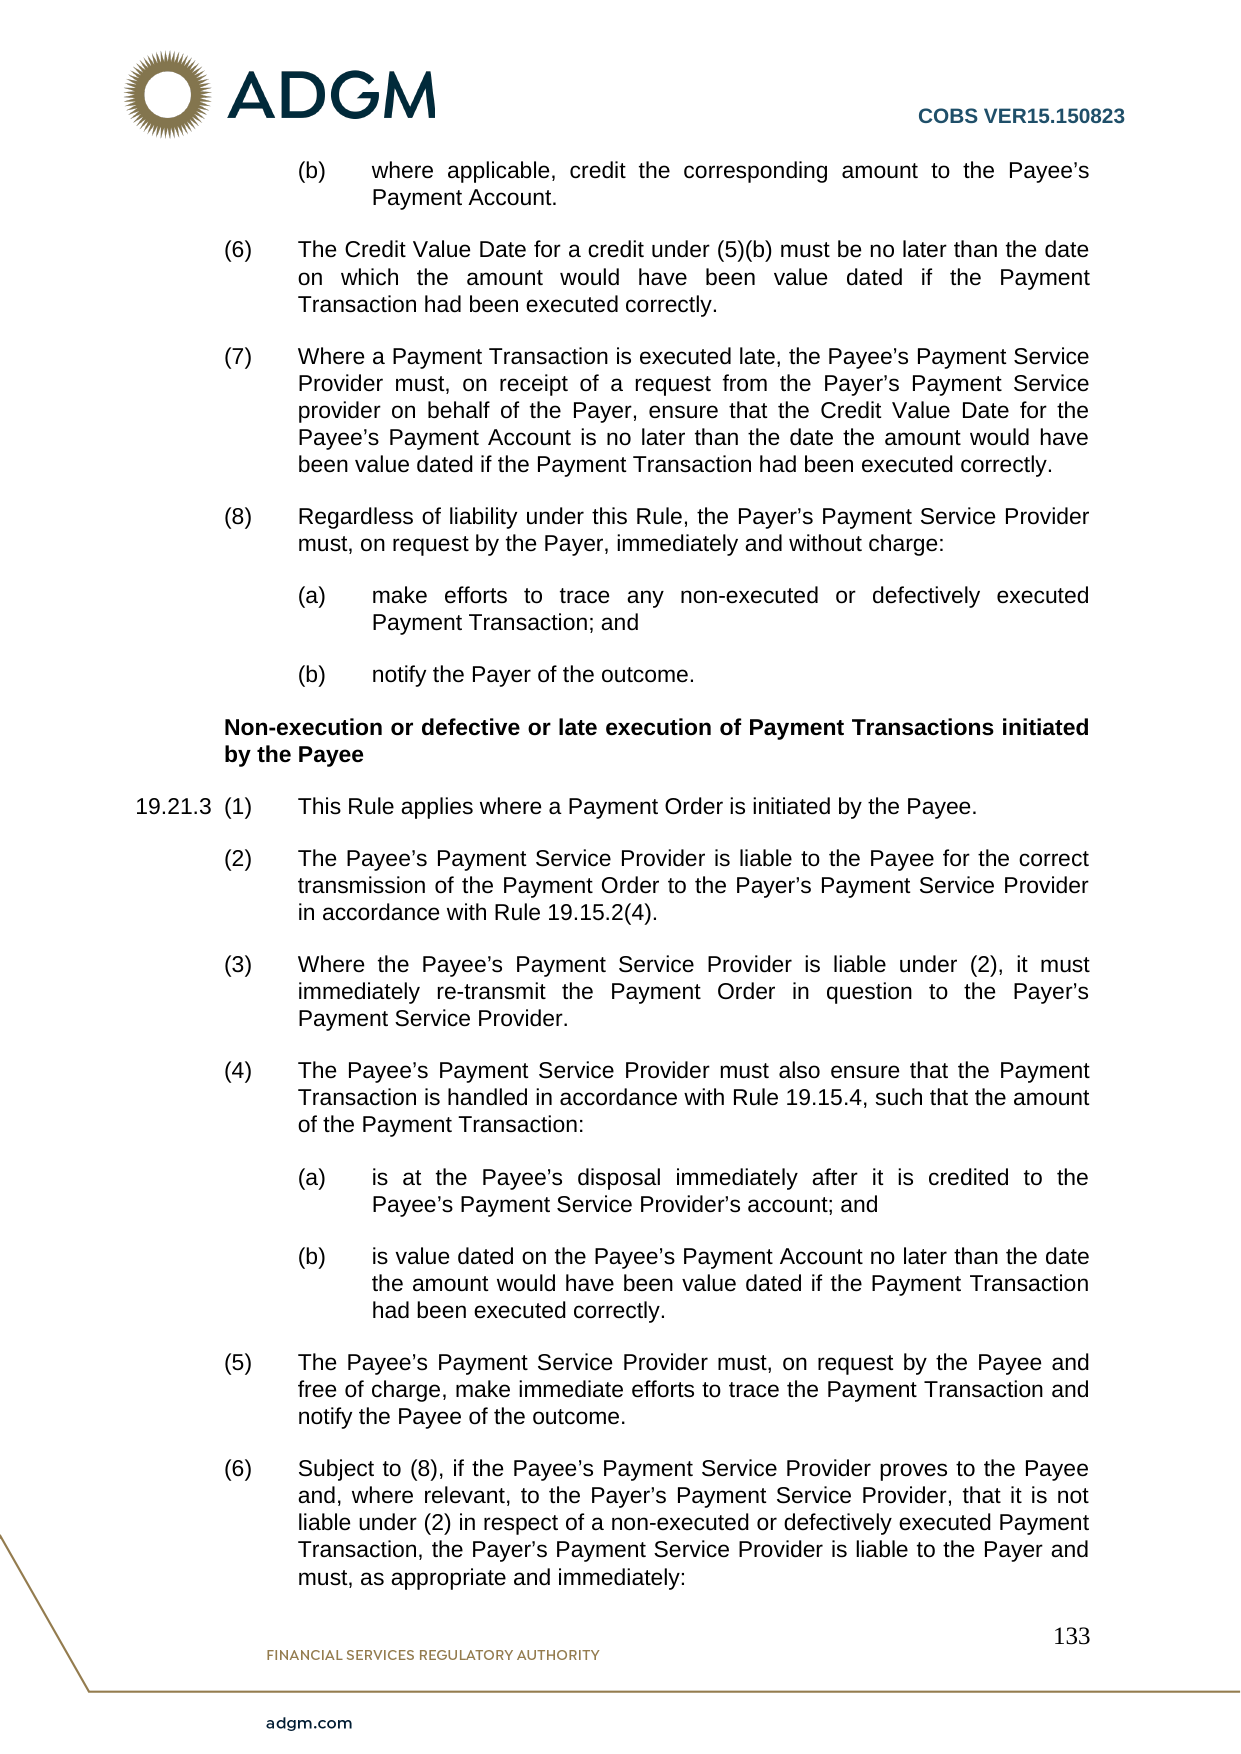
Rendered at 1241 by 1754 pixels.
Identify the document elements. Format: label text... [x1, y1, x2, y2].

text Non-execution or defective or late execution of Payment Transactions initiated by the Payee [224, 713, 1090, 767]
text (a) is at the Payee’s disposal immediately after it is credited to the Payee’s Payment Service Provider’s account; and [298, 1163, 1090, 1217]
text (5) The Payee’s Payment Service Provider must, on request by the Payee and free of charge, make immediate efforts to trace the Payment Transaction and notify the Payee of the outcome. [224, 1348, 1090, 1429]
text (b) where applicable, credit the corresponding amount to the Payee’s Payment Account. [298, 156, 1090, 211]
text (8) Regardless of liability under this Rule, the Payer’s Payment Service Provider must, on request by the Payer, immediately and without charge: [224, 502, 1090, 556]
text 19.21.3 (1) This Rule applies where a Payment Order is initiated by the Payee. [135, 792, 1090, 819]
text (b) is value dated on the Payee’s Payment Account no later than the date the amount would have been value dated if the Payment Transaction had been executed correctly. [298, 1242, 1090, 1323]
picture [0, 1503, 1241, 1754]
text (b) notify the Payer of the outcome. [298, 661, 1090, 688]
text (3) Where the Payee’s Payment Service Provider is liable under (2), it must immediately re-transmit the Payment Order in question to the Payer’s Payment Service Provider. [224, 950, 1090, 1031]
text (a) make efforts to trace any non-executed or defectively executed Payment Transaction; and [298, 581, 1090, 636]
text (4) The Payee’s Payment Service Provider must also ensure that the Payment Transaction is handled in accordance with Rule 19.15.4, such that the amount of the Payment Transaction: [224, 1056, 1090, 1138]
text (6) The Credit Value Date for a credit under (5)(b) must be no later than the date on which the amount would have been value dated if the Payment Transaction had been executed correctly. [224, 236, 1090, 317]
picture [123, 50, 435, 139]
text (6) Subject to (8), if the Payee’s Payment Service Provider proves to the Payee and, where relevant, to the Payer’s Payment Service Provider, that it is not liable under (2) in respect of a non-executed or defectively executed Payment Transaction, the Payer’s Payment Service Provider is liable to the Payer and must, as appropriate and immediately: [224, 1454, 1090, 1590]
text (2) The Payee’s Payment Service Provider is liable to the Payee for the correct transmission of the Payment Order to the Payer’s Payment Service Provider in accordance with Rule 19.15.2(4). [224, 844, 1090, 925]
text (7) Where a Payment Transaction is executed late, the Payee’s Payment Service Provider must, on receipt of a request from the Payer’s Payment Service provider on behalf of the Payer, ensure that the Credit Value Date for the Payee’s Payment Account is no later than the date the amount would have been value dated if the Payment Transaction had been executed correctly. [224, 342, 1090, 477]
